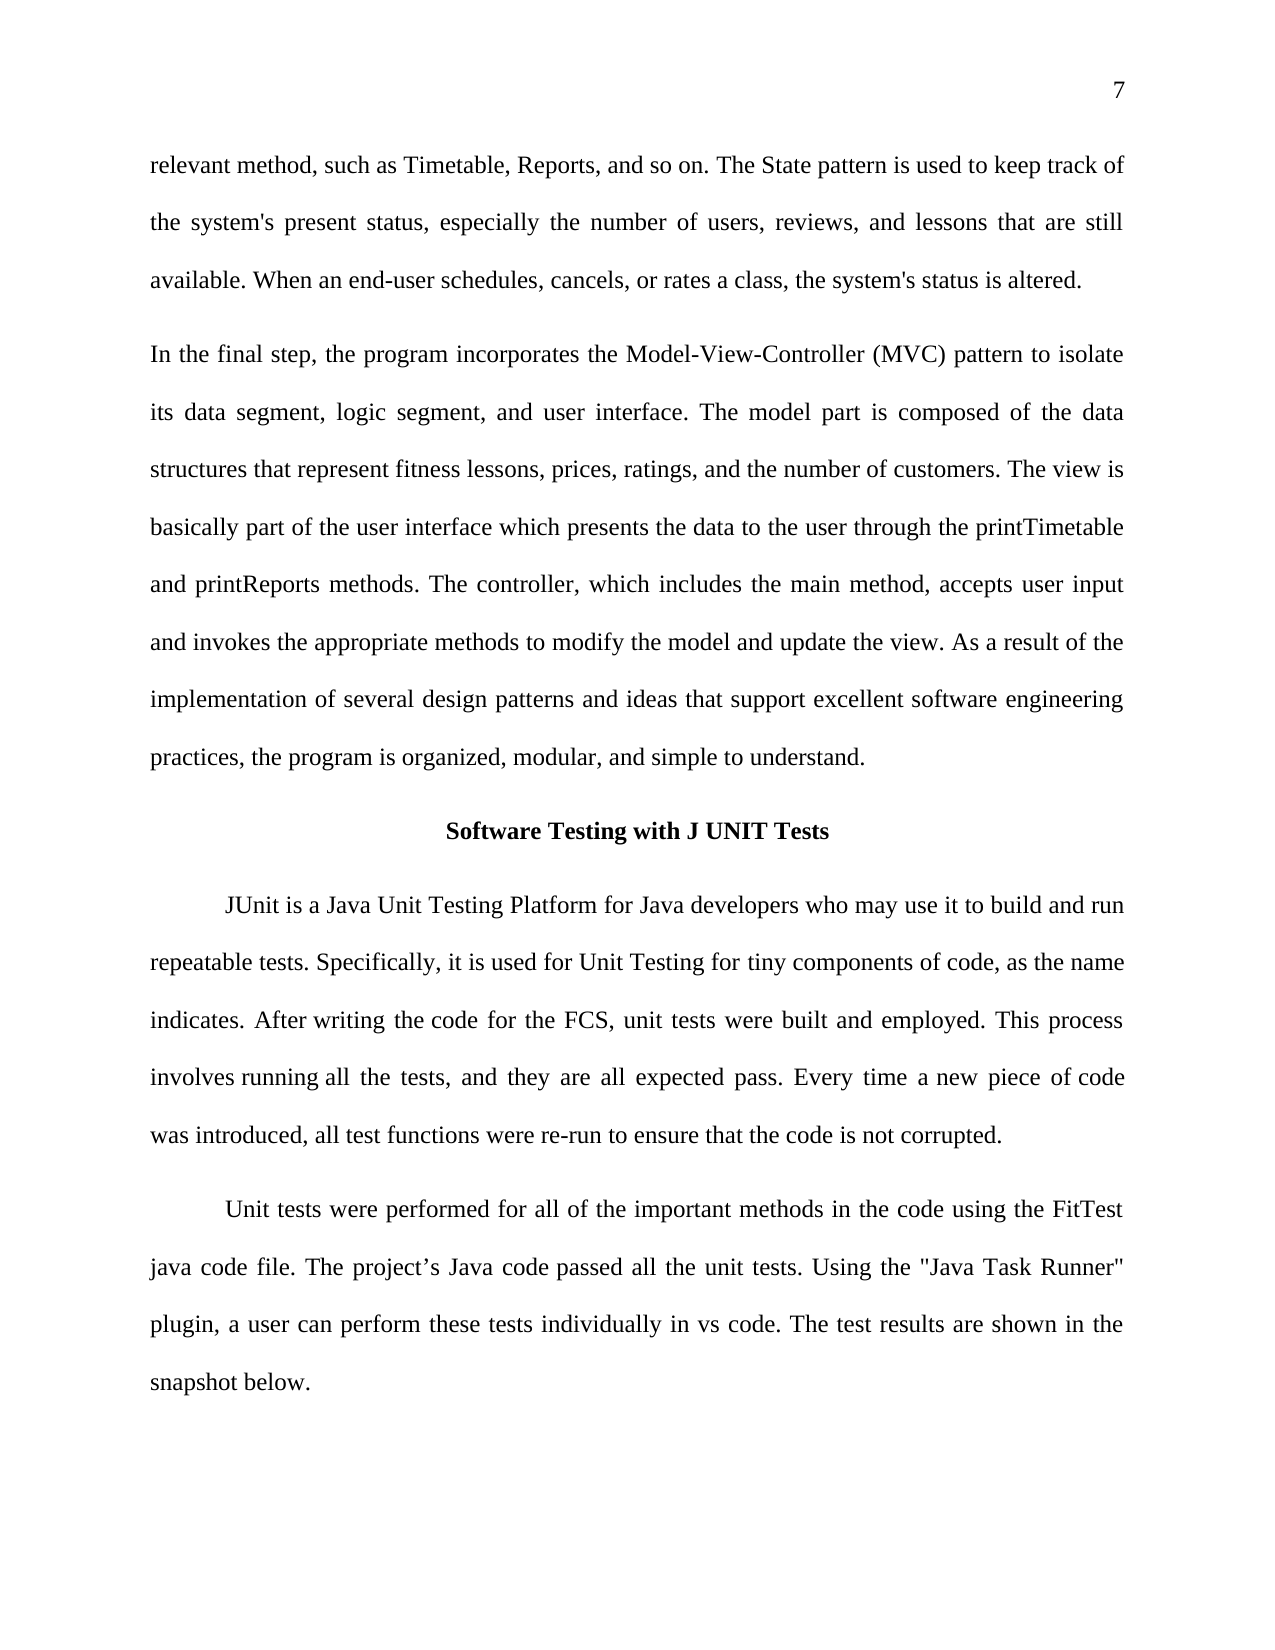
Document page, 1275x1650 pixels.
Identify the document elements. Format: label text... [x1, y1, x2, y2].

text JUnit is a Java Unit Testing Platform for Java developers who may use it to build and run repeatable tests. Specifically, it is used for Unit Testing for tiny components of code, as the name indicates. After writing the code for the FCS, unit tests were built and employed. This process involves running all the tests, and they are all expected pass. Every time a new piece of code was introduced, all test functions were re-run to ensure that the code is not corrupted. [150, 890, 1125, 1149]
text Software Testing with J UNIT Tests [150, 816, 1125, 844]
text Unit tests were performed for all of the important methods in the code using the FitTest java code file. The project’s Java code passed all the unit tests. Using the "Java Task Runner" plugin, a user can perform these tests individually in vs code. The test results are shown in the snapshot below. [150, 1194, 1125, 1395]
text In the final step, the program incorporates the Model-View-Controller (MVC) pattern to isolate its data segment, logic segment, and user interface. The model part is composed of the data structures that represent fitness lessons, prices, ratings, and the number of customers. The view is basically part of the user interface which presents the data to the user through the printTimetable and printReports methods. The controller, which includes the main method, accepts user input and invokes the appropriate methods to modify the model and update the view. As a result of the implementation of several design patterns and ideas that support excellent software engineering practices, the program is organized, modular, and simple to understand. [150, 339, 1125, 770]
